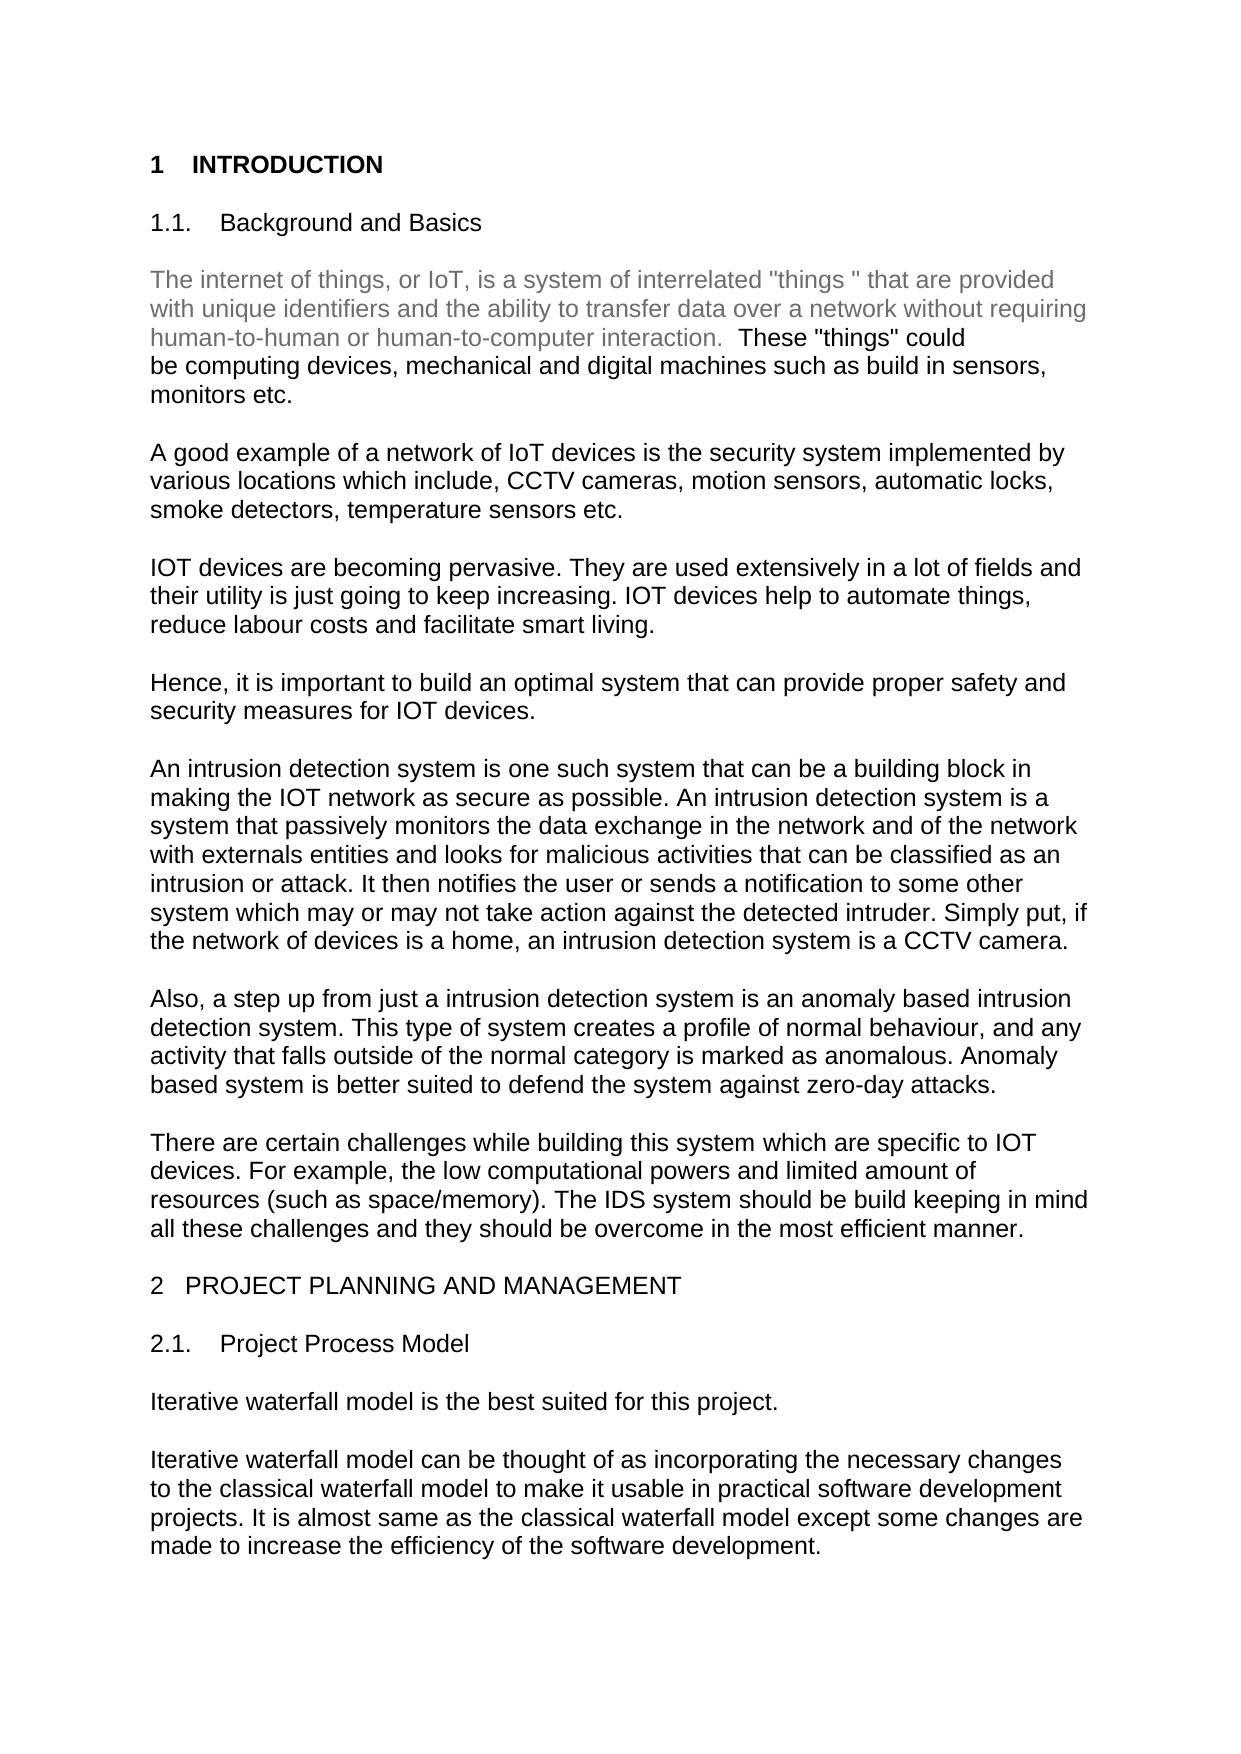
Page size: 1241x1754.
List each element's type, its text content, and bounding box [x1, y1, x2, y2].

text The internet of things, or IoT, is a system of interrelated "things " that are provided with unique identifiers and the ability to transfer data over a network without requiring human-to-human or human-to-computer interaction. These "things" could be computing devices, mechanical and digital machines such as build in sensors, monitors etc. [150, 265, 1090, 409]
text 2 PROJECT PLANNING AND MANAGEMENT [150, 1271, 1090, 1300]
text Hence, it is important to build an optimal system that can provide proper safety and security measures for IOT devices. [150, 667, 1090, 725]
text There are certain challenges while building this system which are specific to IOT devices. For example, the low computational powers and limited amount of resources (such as space/memory). The IDS system should be build keeping in mind all these challenges and they should be overcome in the most efficient manner. [150, 1127, 1090, 1242]
text Iterative waterfall model is the best suited for this project. [150, 1387, 1090, 1416]
text 1.1. Background and Basics [150, 207, 1090, 236]
text 1 INTRODUCTION [150, 150, 1090, 179]
text An intrusion detection system is one such system that can be a building block in making the IOT network as secure as possible. An intrusion detection system is a system that passively monitors the data exchange in the network and of the network with externals entities and looks for malicious activities that can be classified as an intrusion or attack. It then notifies the user or sends a notification to some other system which may or may not take action against the detected intruder. Simply put, if the network of devices is a home, an intrusion detection system is a CCTV camera. [150, 754, 1090, 955]
text IOT devices are becoming pervasive. They are used extensively in a lot of fields and their utility is just going to keep increasing. IOT devices help to automate things, reduce labour costs and facilitate smart living. [150, 552, 1090, 639]
text A good example of a network of IoT devices is the security system implemented by various locations which include, CCTV cameras, motion sensors, automatic locks, smoke detectors, temperature sensors etc. [150, 437, 1090, 524]
text Also, a step up from just a intrusion detection system is an anomaly based intrusion detection system. This type of system creates a profile of normal behaviour, and any activity that falls outside of the normal category is marked as anomalous. Anomaly based system is better suited to defend the system against zero-day attacks. [150, 984, 1090, 1099]
text Iterative waterfall model can be thought of as incorporating the necessary changes to the classical waterfall model to make it usable in practical software development projects. It is almost same as the classical waterfall model except some changes are made to increase the efficiency of the software development. [150, 1445, 1090, 1560]
text 2.1. Project Process Model [150, 1329, 1090, 1358]
